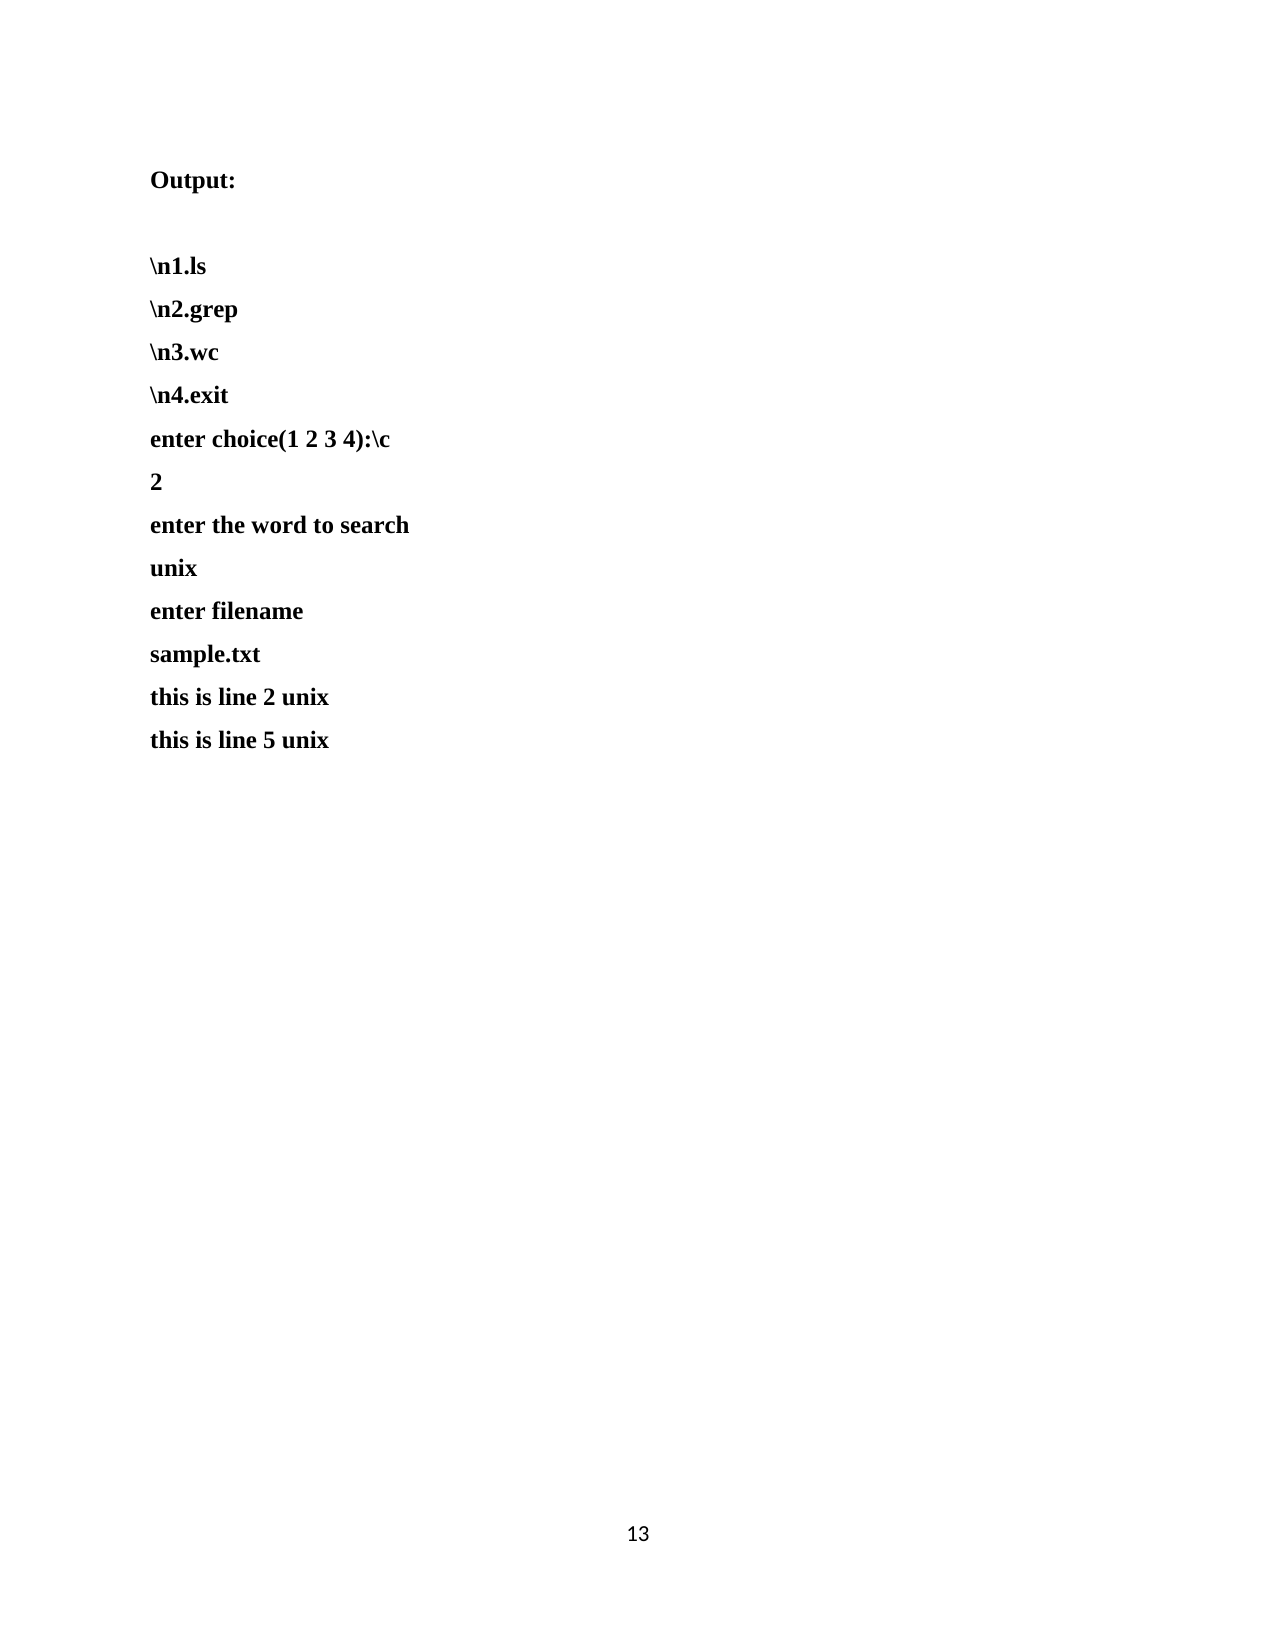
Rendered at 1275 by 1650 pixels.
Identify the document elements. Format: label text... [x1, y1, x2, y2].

text \n3.wc [150, 337, 1125, 366]
text enter filename [150, 596, 1125, 625]
text this is line 5 unix [150, 726, 1125, 754]
text unix [150, 553, 1125, 582]
text Output: [150, 165, 1125, 194]
text \n1.ls [150, 251, 1125, 280]
text enter choice(1 2 3 4):\c [150, 424, 1125, 452]
text enter the word to search [150, 510, 1125, 539]
text 2 [150, 467, 1125, 496]
text \n2.grep [150, 294, 1125, 323]
text this is line 2 unix [150, 682, 1125, 711]
text sample.txt [150, 639, 1125, 668]
text \n4.exit [150, 381, 1125, 409]
